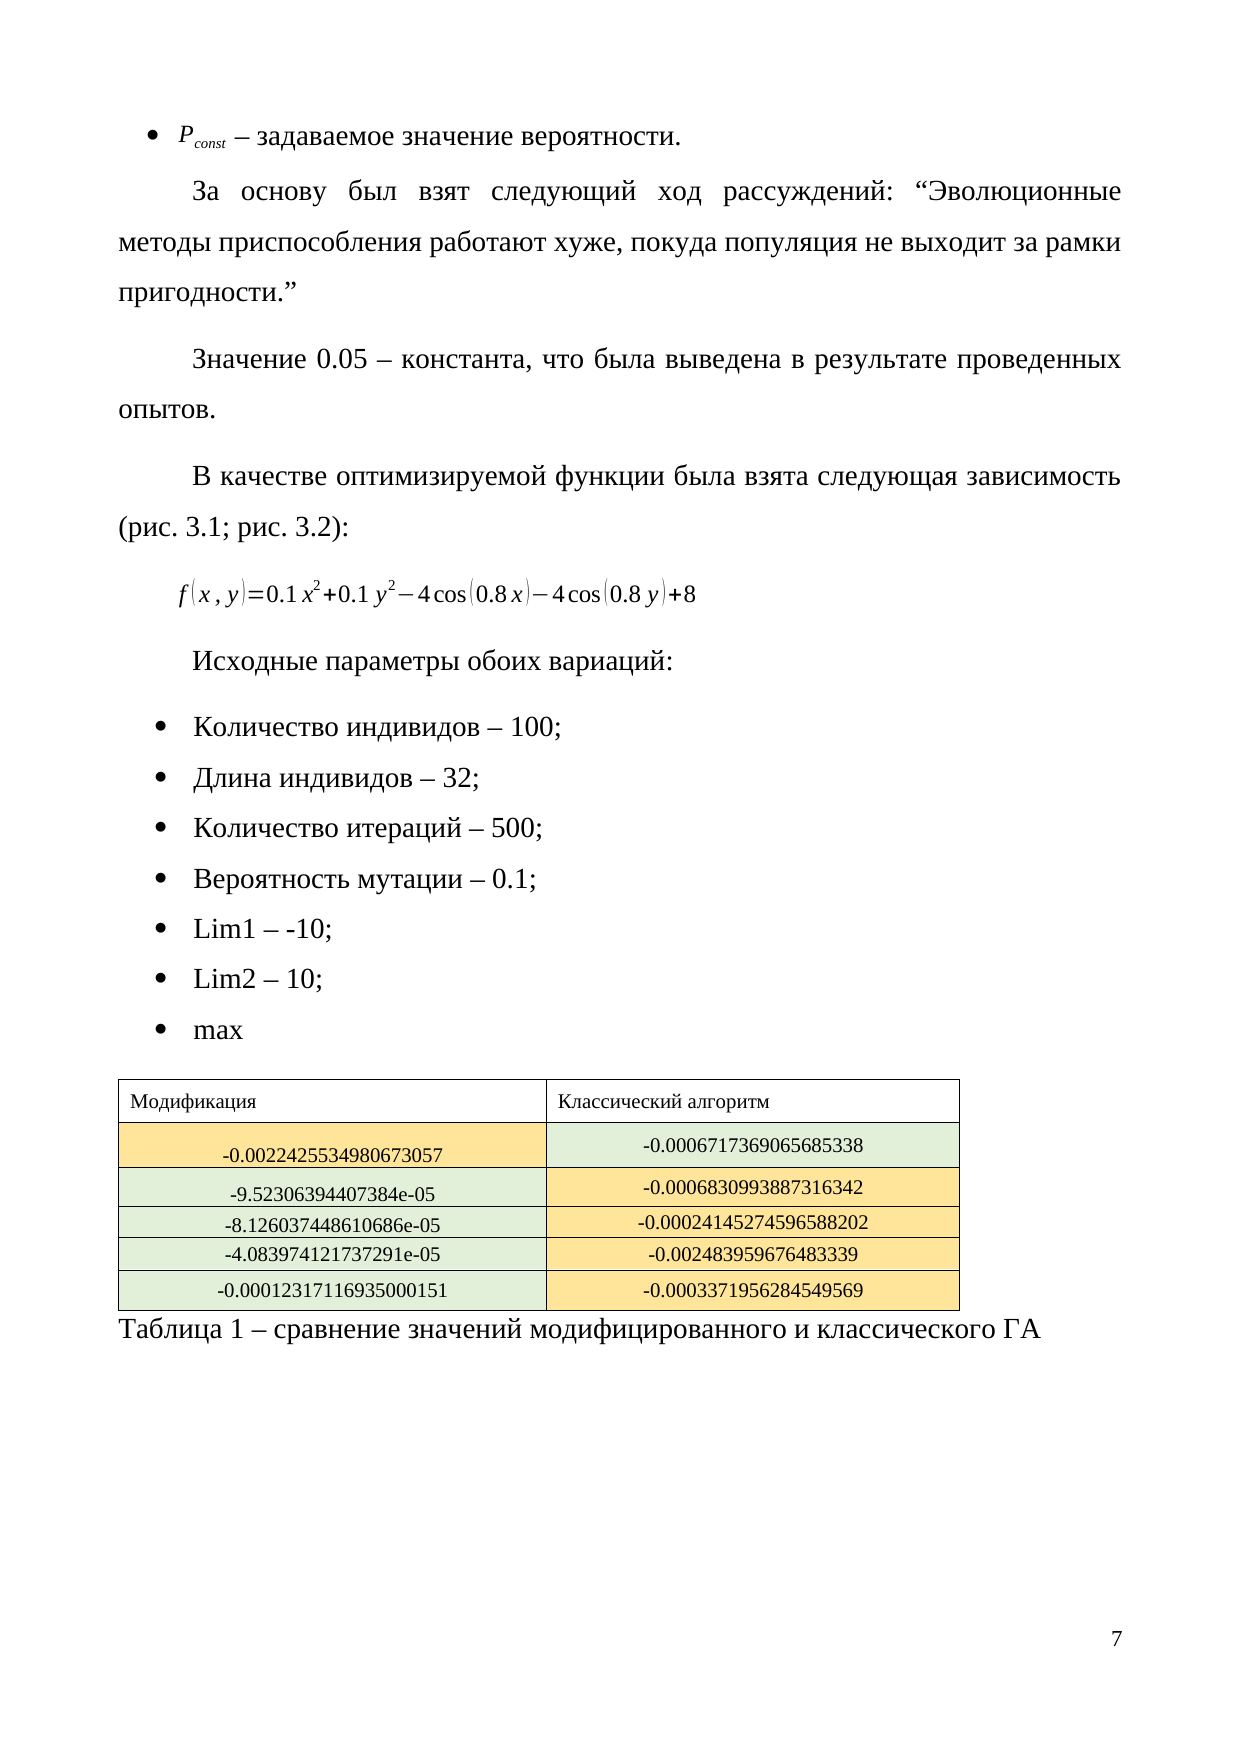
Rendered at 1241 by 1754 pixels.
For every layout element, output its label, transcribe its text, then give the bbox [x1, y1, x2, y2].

list Lim1 – -10; [156, 911, 1122, 945]
list Вероятность мутации – 0.1; [156, 861, 1122, 894]
table_header Модификация [119, 1080, 546, 1122]
table_cell -0.0006830993887316342 [547, 1168, 959, 1206]
table_cell -0.0003371956284549569 [547, 1271, 959, 1310]
list – задаваемое значение вероятности. [148, 118, 1122, 154]
table_cell -9.52306394407384e-05 [119, 1168, 546, 1206]
table_cell -8.126037448610686e-05 [119, 1207, 546, 1237]
table_header Классический алгоритм [547, 1080, 959, 1122]
text Исходные параметры обоих вариаций: [118, 643, 1122, 676]
table_cell -4.083974121737291e-05 [119, 1238, 546, 1269]
text За основу был взят следующий ход рассуждений: “Эволюционные методы приспособления работают хуже, покуда популяция не выходит за рамки пригодности.” [118, 173, 1122, 308]
list max [156, 1012, 1122, 1046]
list Lim2 – 10; [156, 962, 1122, 995]
table_cell -0.00012317116935000151 [119, 1271, 546, 1310]
text В качестве оптимизируемой функции была взята следующая зависимость (рис. 3.1; рис. 3.2): [118, 458, 1122, 542]
table_cell -0.002483959676483339 [547, 1238, 959, 1269]
table_cell -0.0006717369065685338 [547, 1123, 959, 1167]
text Значение 0.05 – константа, что была выведена в результате проведенных опытов. [118, 341, 1122, 425]
table_cell -0.00024145274596588202 [547, 1207, 959, 1237]
text Таблица 1 – сравнение значений модифицированного и классического ГА [118, 1311, 1122, 1345]
table_cell -0.0022425534980673057 [119, 1123, 546, 1167]
list Количество итераций – 500; [156, 810, 1122, 844]
list Длина индивидов – 32; [156, 760, 1122, 794]
list Количество индивидов – 100; [156, 709, 1122, 743]
